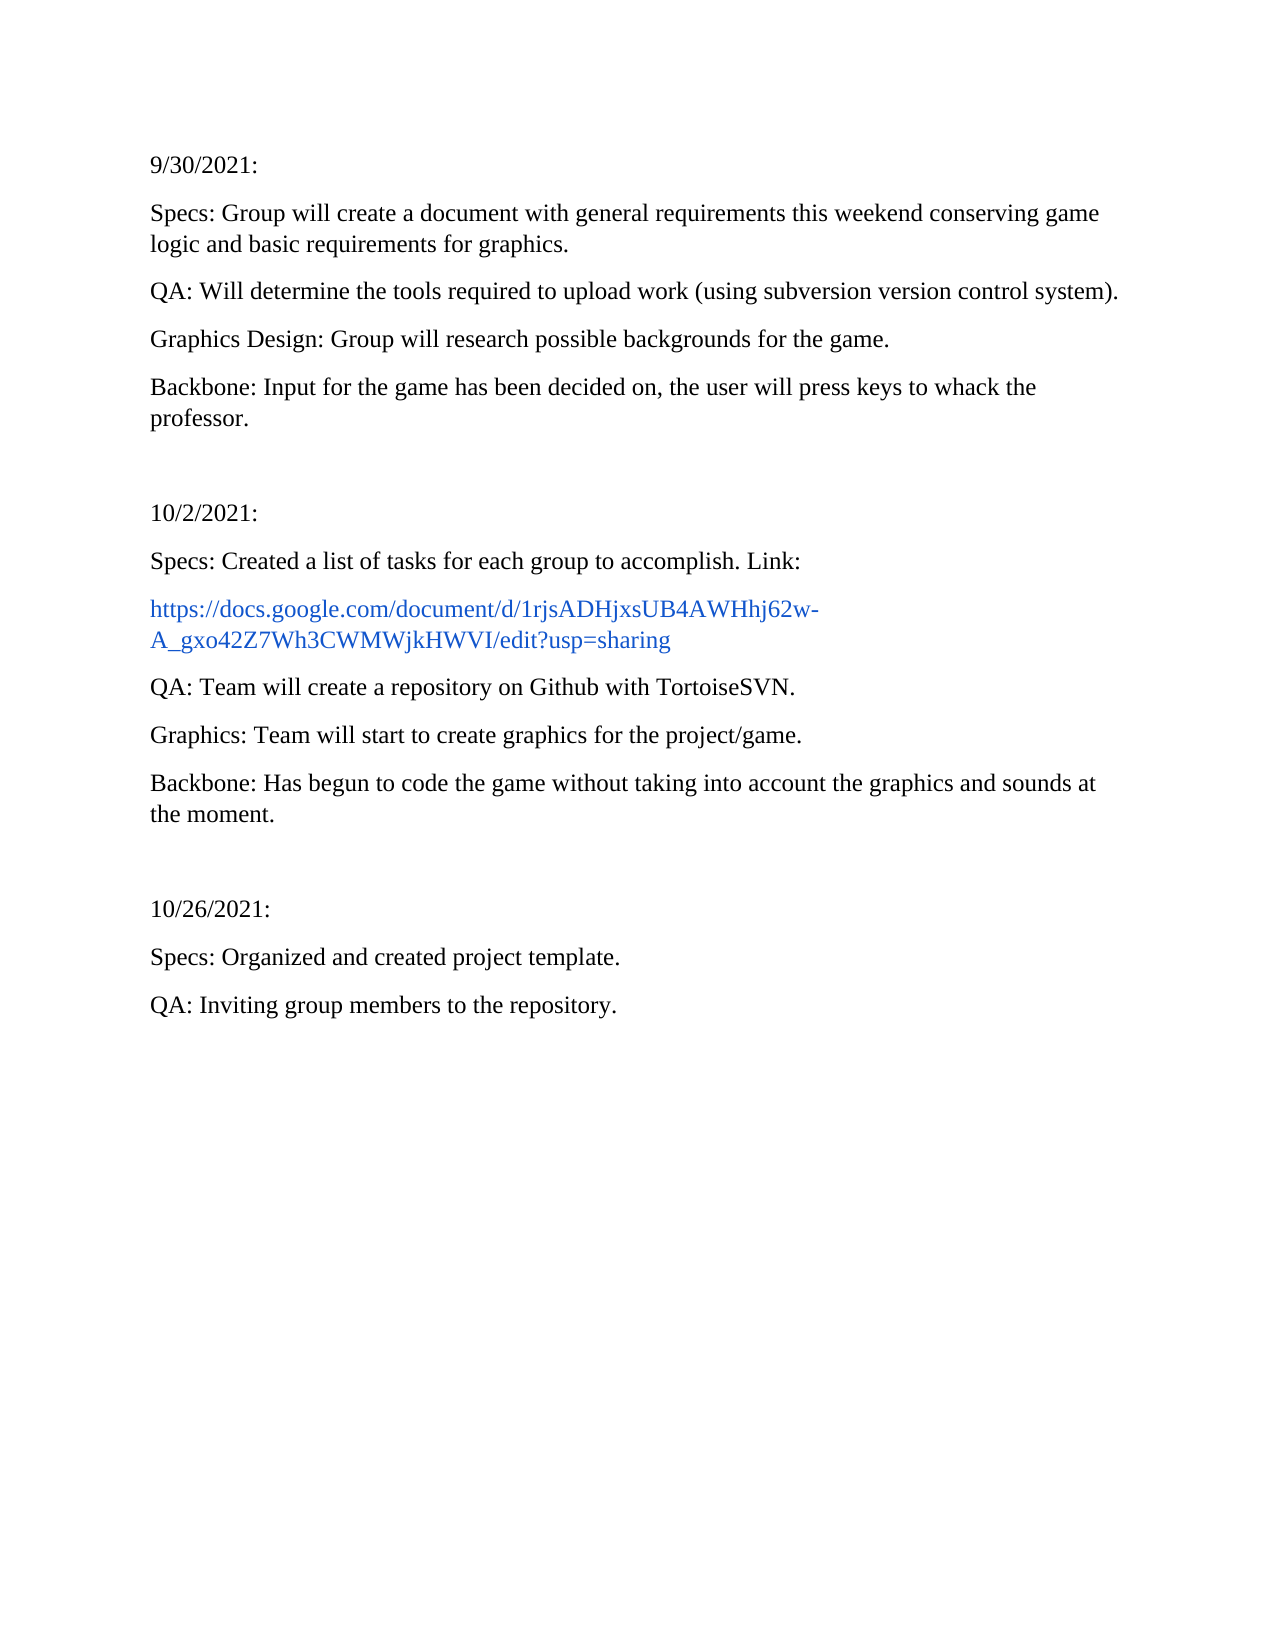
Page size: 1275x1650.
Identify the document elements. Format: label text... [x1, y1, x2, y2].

text Backbone: Input for the game has been decided on, the user will press keys to whack the professor. [150, 372, 1125, 432]
text 10/2/2021: [150, 498, 1125, 527]
text Specs: Group will create a document with general requirements this weekend conserving game logic and basic requirements for graphics. [150, 198, 1125, 257]
text Graphics Design: Group will research possible backgrounds for the game. [150, 324, 1125, 353]
text Backbone: Has begun to code the game without taking into account the graphics and sounds at the moment. [150, 768, 1125, 828]
text Specs: Organized and created project template. [150, 942, 1125, 971]
text QA: Team will create a repository on Github with TortoiseSVN. [150, 672, 1125, 701]
text Graphics: Team will start to create graphics for the project/game. [150, 720, 1125, 749]
text QA: Inviting group members to the repository. [150, 990, 1125, 1018]
text 10/26/2021: [150, 894, 1125, 923]
text QA: Will determine the tools required to upload work (using subversion version control system). [150, 276, 1125, 305]
text https://docs.google.com/document/d/1rjsADHjxsUB4AWHhj62w-A_gxo42Z7Wh3CWMWjkHWVI/edit?usp=sharing [150, 594, 1125, 653]
text Specs: Created a list of tasks for each group to accomplish. Link: [150, 546, 1125, 575]
text 9/30/2021: [150, 150, 1125, 179]
